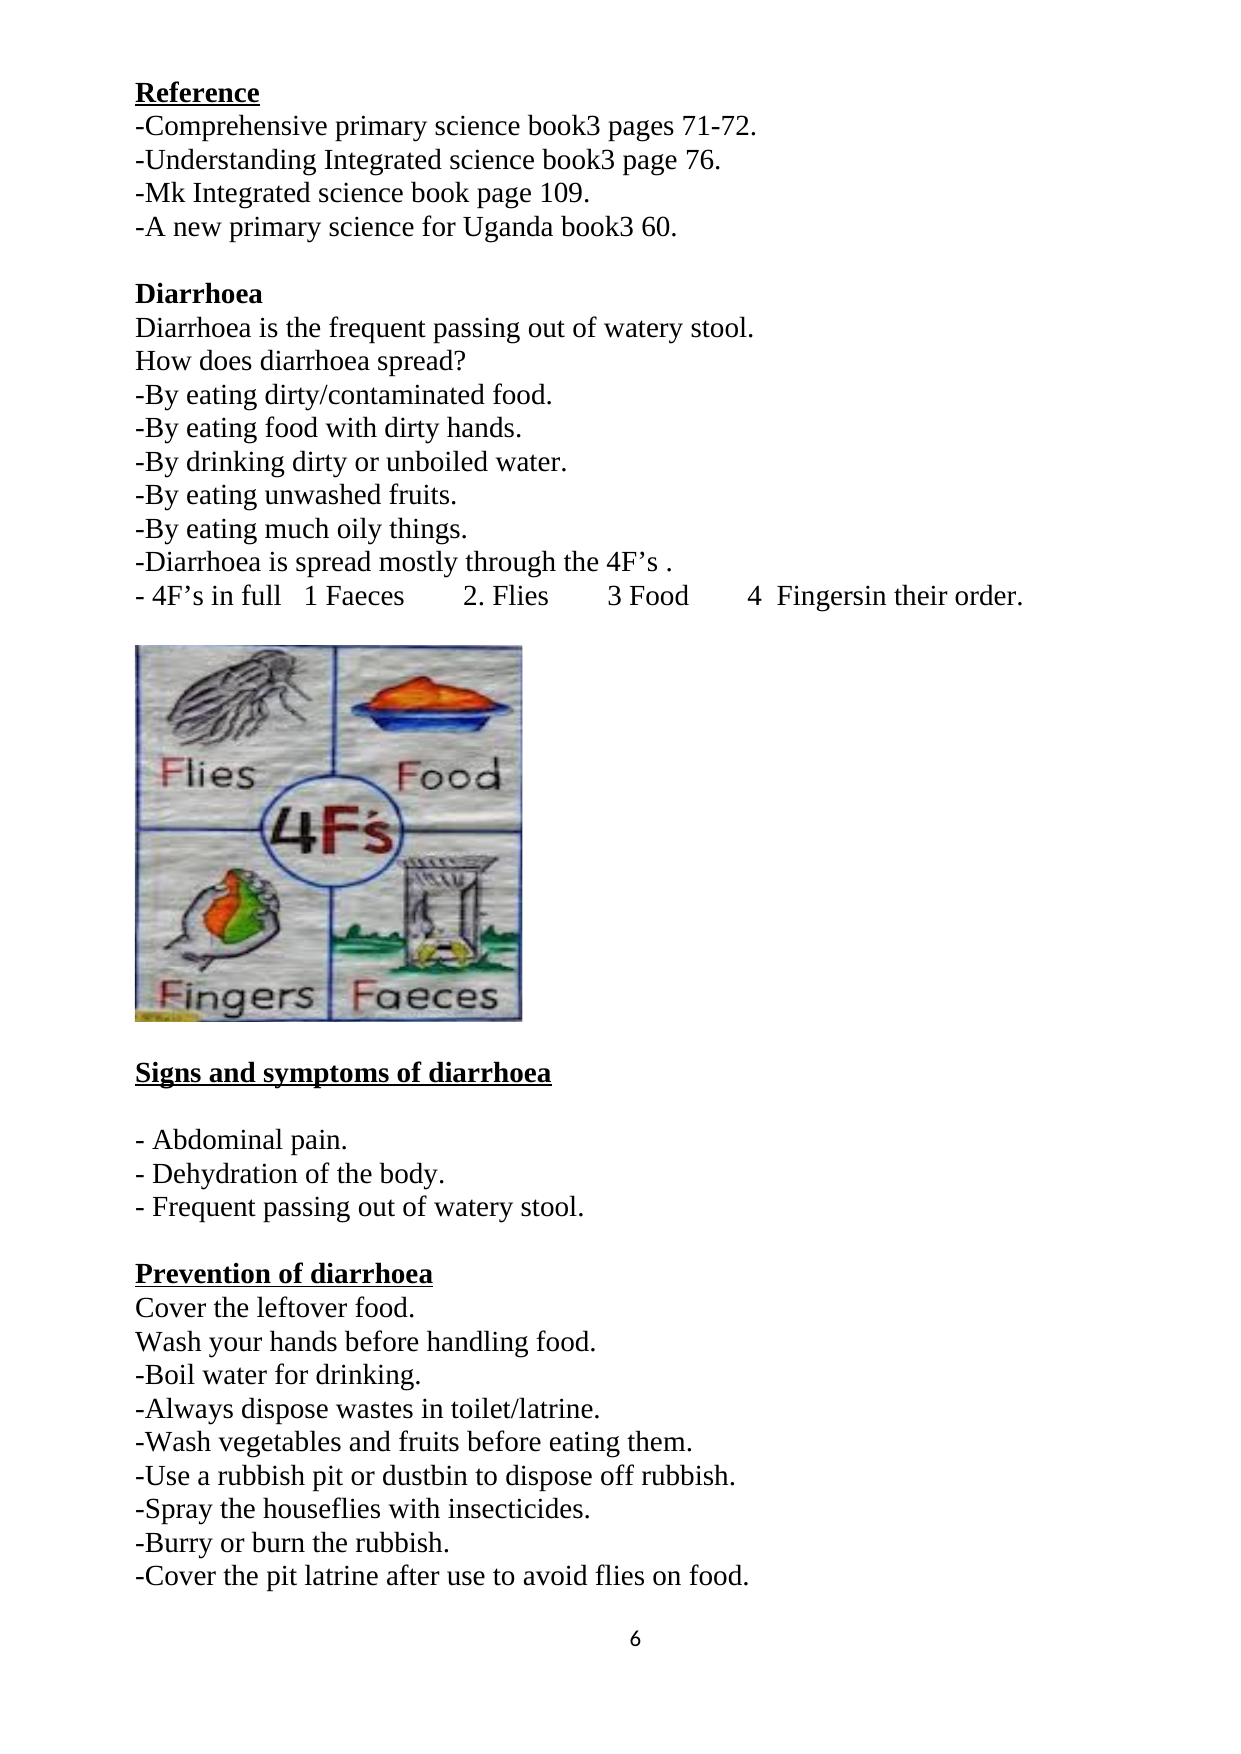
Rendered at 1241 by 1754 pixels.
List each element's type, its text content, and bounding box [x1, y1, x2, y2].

text Signs and symptoms of diarrhoea [135, 1055, 1135, 1089]
text -By eating food with dirty hands. [135, 410, 1135, 444]
text - Dehydration of the body. [135, 1156, 1135, 1189]
text -Comprehensive primary science book3 pages 71-72. [135, 108, 1135, 142]
text Reference [135, 75, 1135, 108]
text Diarrhoea [135, 276, 1135, 310]
picture [134, 645, 523, 1022]
text -Always dispose wastes in toilet/latrine. [135, 1391, 1135, 1424]
text -Burry or burn the rubbish. [135, 1525, 1135, 1558]
text -By eating much oily things. [135, 511, 1135, 544]
text - Frequent passing out of watery stool. [135, 1189, 1135, 1223]
text -Cover the pit latrine after use to avoid flies on food. [135, 1558, 1135, 1592]
text - Abdominal pain. [135, 1122, 1135, 1156]
text Diarrhoea is the frequent passing out of watery stool. [135, 310, 1135, 343]
text Prevention of diarrhoea [135, 1257, 1135, 1290]
text -By eating dirty/contaminated food. [135, 377, 1135, 410]
text -Diarrhoea is spread mostly through the 4F’s . [135, 544, 1135, 578]
text -By drinking dirty or unboiled water. [135, 444, 1135, 477]
text Wash your hands before handling food. [135, 1324, 1135, 1357]
text How does diarrhoea spread? [135, 343, 1135, 377]
text -By eating unwashed fruits. [135, 477, 1135, 511]
text -Use a rubbish pit or dustbin to dispose off rubbish. [135, 1458, 1135, 1491]
text -Spray the houseflies with insecticides. [135, 1491, 1135, 1525]
text - 4F’s in full 1 Faeces 2. Flies 3 Food 4 Fingersin their order. [135, 578, 1135, 612]
text -Understanding Integrated science book3 page 76. [135, 142, 1135, 176]
text -Mk Integrated science book page 109. [135, 176, 1135, 209]
text -A new primary science for Uganda book3 60. [135, 209, 1135, 243]
text Cover the leftover food. [135, 1290, 1135, 1324]
text -Wash vegetables and fruits before eating them. [135, 1424, 1135, 1458]
text -Boil water for drinking. [135, 1357, 1135, 1391]
